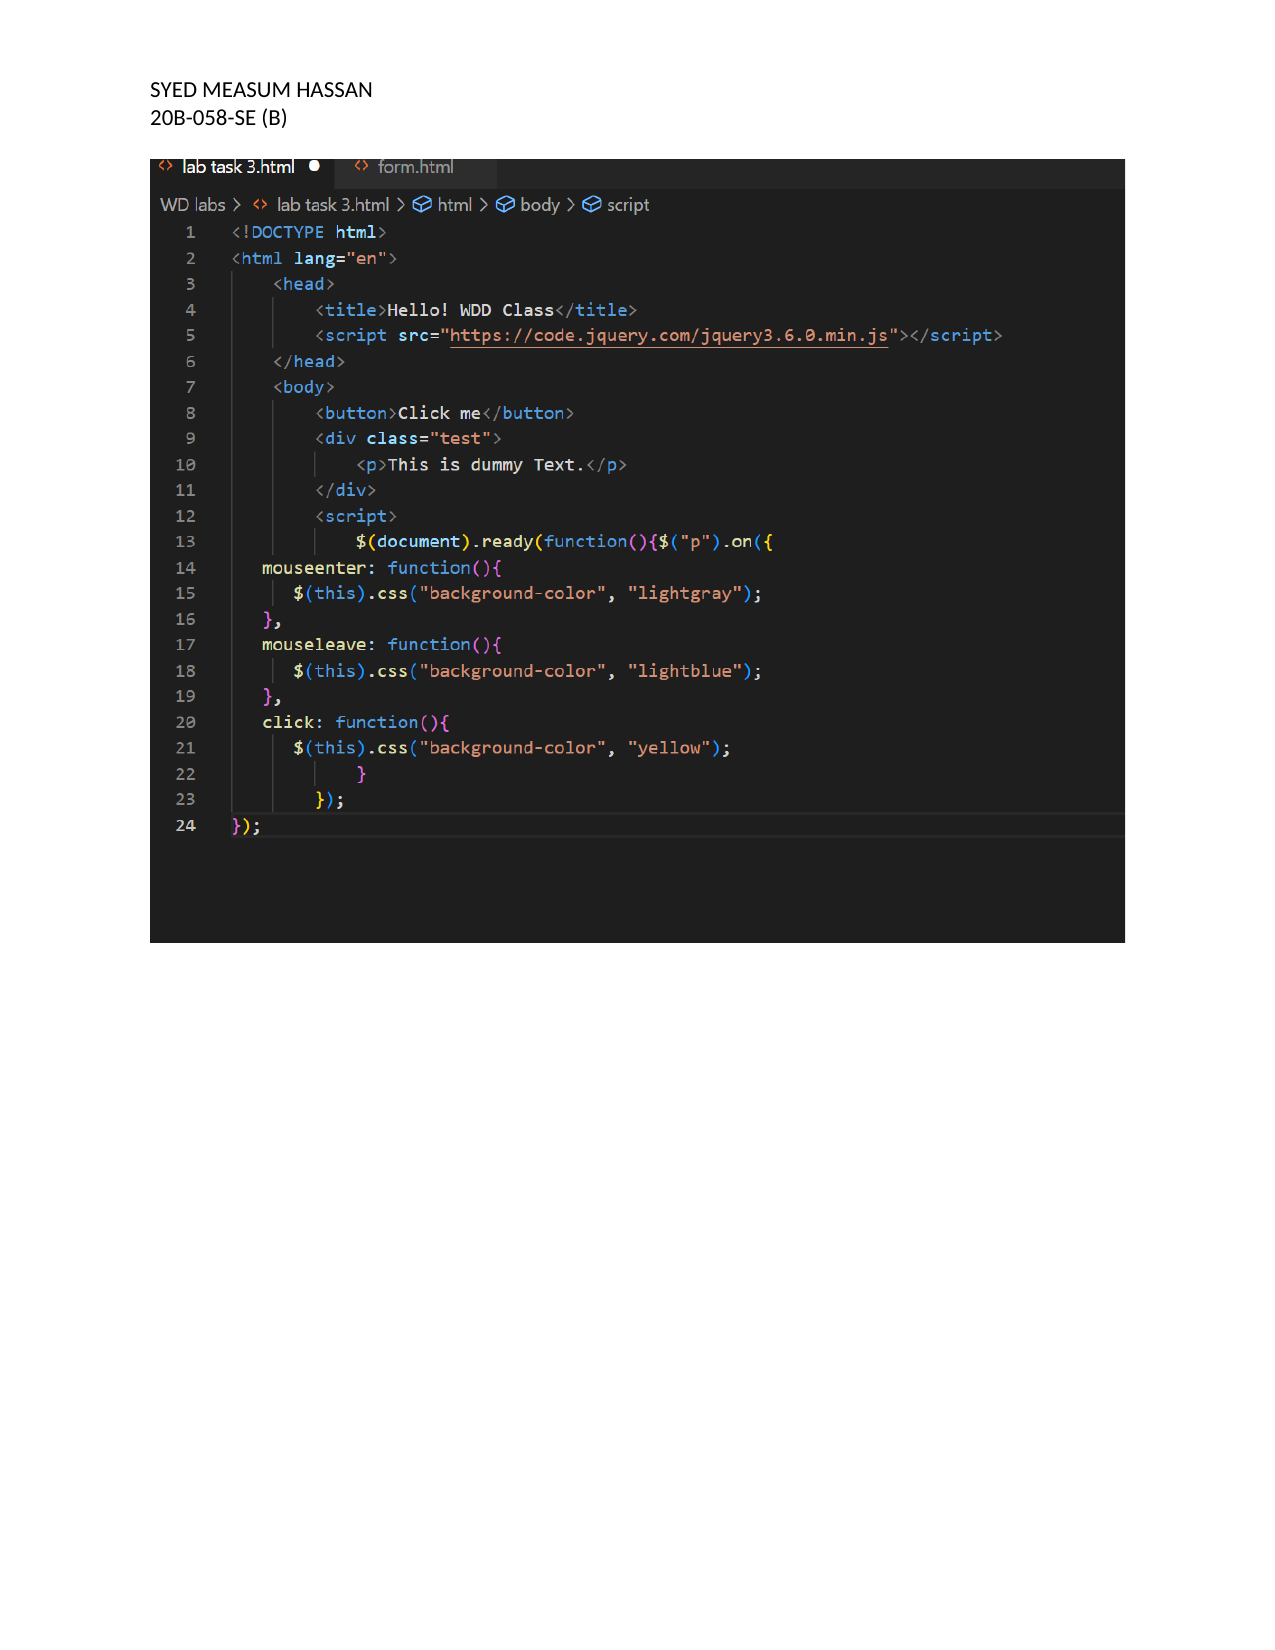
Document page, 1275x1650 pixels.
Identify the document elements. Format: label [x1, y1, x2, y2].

picture [150, 159, 1125, 943]
